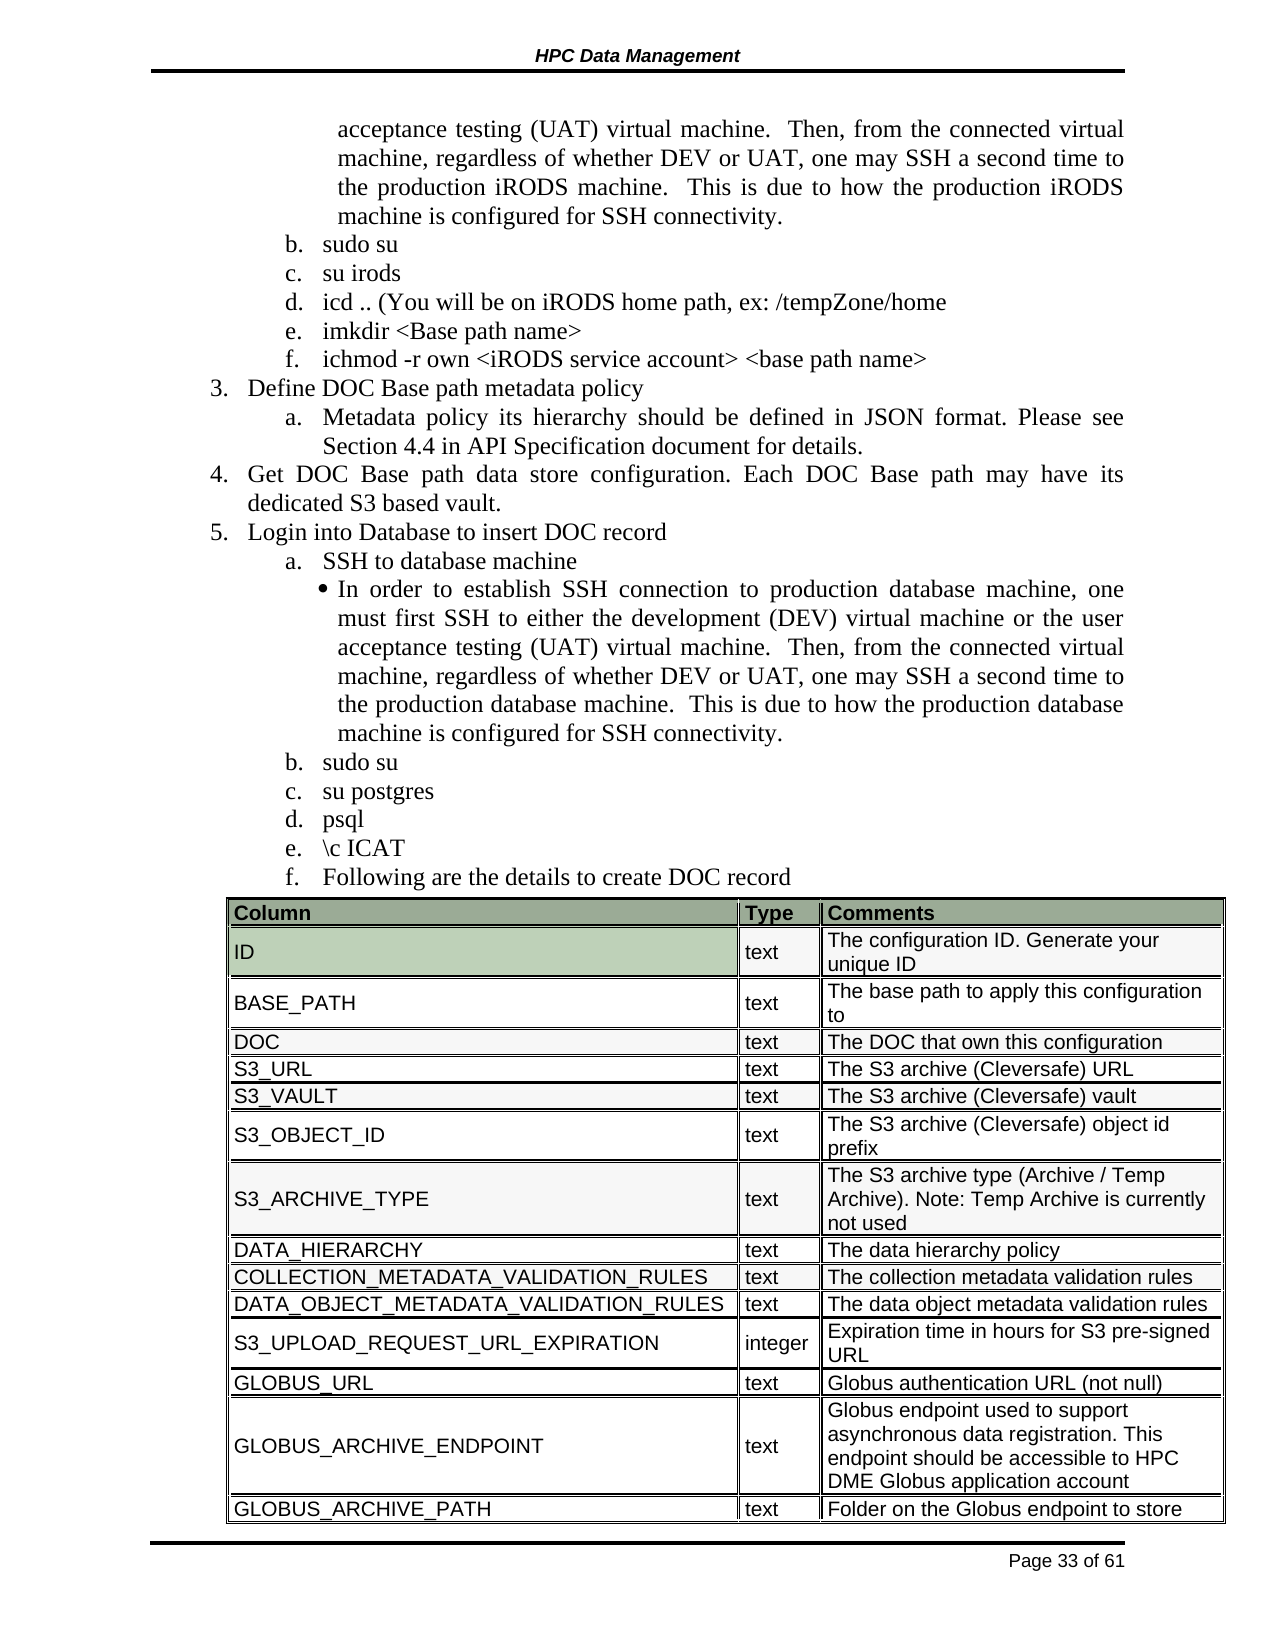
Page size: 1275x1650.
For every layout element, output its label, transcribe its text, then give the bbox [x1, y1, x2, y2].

list su postgres [285, 776, 1125, 804]
table_header Type [739, 899, 821, 924]
list sudo su [285, 229, 1125, 258]
table_cell The collection metadata validation rules [821, 1262, 1224, 1289]
table_cell The S3 archive type (Archive / Temp Archive). Note: Temp Archive is currently not used [823, 1159, 1223, 1234]
table_cell text [739, 1493, 821, 1521]
table_cell S3_URL [227, 1054, 738, 1081]
table_cell GLOBUS_URL [229, 1367, 737, 1394]
table_cell Globus authentication URL (not null) [823, 1367, 1223, 1394]
table_cell Expiration time in hours for S3 pre-signed URL [823, 1316, 1223, 1367]
list ichmod -r own <iRODS service account> <base path name> [285, 344, 1125, 373]
table_cell The configuration ID. Generate your unique ID [823, 924, 1223, 975]
table_cell text [740, 1370, 819, 1394]
table_cell Globus endpoint used to support asynchronous data registration. This endpoint should be accessible to HPC DME Globus application account [823, 1394, 1223, 1493]
table_cell The S3 archive (Cleversafe) object id prefix [823, 1108, 1223, 1159]
table_cell text [740, 1030, 819, 1054]
table_cell The S3 archive (Cleversafe) vault [823, 1081, 1223, 1108]
table_cell The base path to apply this configuration to [823, 975, 1223, 1027]
table_header Comments [821, 900, 1223, 924]
list Get DOC Base path data store configuration. Each DOC Base path may have its dedicated S3 based vault. [210, 459, 1125, 517]
list In order to establish SSH connection to production database machine, one must first SSH to either the development (DEV) virtual machine or the user acceptance testing (UAT) virtual machine. Then, from the connected virtual machine, regardless of whether DEV or UAT, one may SSH a second time to the production database machine. This is due to how the production database machine is configured for SSH connectivity. [319, 574, 1125, 747]
list sudo su [285, 747, 1125, 776]
table_cell text [740, 1163, 819, 1234]
list imkdir <Base path name> [285, 316, 1125, 344]
table_cell GLOBUS_ARCHIVE_PATH [229, 1493, 738, 1521]
table_cell S3_OBJECT_ID [229, 1108, 737, 1159]
table_cell text [740, 1084, 819, 1108]
table_cell text [740, 1398, 819, 1493]
table_cell text [740, 1292, 819, 1316]
table_cell DATA_HIERARCHY [229, 1234, 737, 1262]
table_cell DOC [227, 1027, 738, 1054]
table_cell DATA_OBJECT_METADATA_VALIDATION_RULES [227, 1289, 738, 1316]
list Metadata policy its hierarchy should be defined in JSON format. Please see Section 4.4 in API Specification document for details. [285, 402, 1125, 459]
table_cell The S3 archive (Cleversafe) URL [821, 1054, 1224, 1081]
table_cell GLOBUS_ARCHIVE_ENDPOINT [229, 1394, 737, 1493]
list Following are the details to create DOC record [285, 862, 1125, 891]
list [319, 114, 1125, 229]
list su irods [285, 258, 1125, 287]
list Define DOC Base path metadata policy [210, 373, 1125, 402]
table_cell text [740, 928, 819, 975]
table_cell S3_VAULT [229, 1081, 737, 1108]
table_cell ID [229, 924, 737, 975]
table_cell text [740, 1238, 819, 1262]
table_cell S3_UPLOAD_REQUEST_URL_EXPIRATION [229, 1316, 737, 1367]
table_cell COLLECTION_METADATA_VALIDATION_RULES [227, 1262, 738, 1289]
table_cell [821, 1493, 1223, 1521]
table_cell The data hierarchy policy [823, 1234, 1223, 1262]
table_cell BASE_PATH [229, 975, 737, 1027]
list SSH to database machine [285, 546, 1125, 574]
table_cell The DOC that own this configuration [821, 1027, 1224, 1054]
list \c ICAT [285, 833, 1125, 862]
table_cell integer [740, 1319, 819, 1367]
table_cell text [740, 1112, 819, 1159]
list psql [285, 804, 1125, 833]
table_header Column [229, 900, 738, 924]
table_cell text [740, 1265, 819, 1289]
table_cell text [740, 979, 819, 1027]
table_cell S3_ARCHIVE_TYPE [229, 1159, 737, 1234]
table_cell text [740, 1057, 819, 1081]
table_cell The data object metadata validation rules [821, 1289, 1224, 1316]
list Login into Database to insert DOC record [210, 517, 1125, 546]
list icd .. (You will be on iRODS home path, ex: /tempZone/home [285, 287, 1125, 316]
